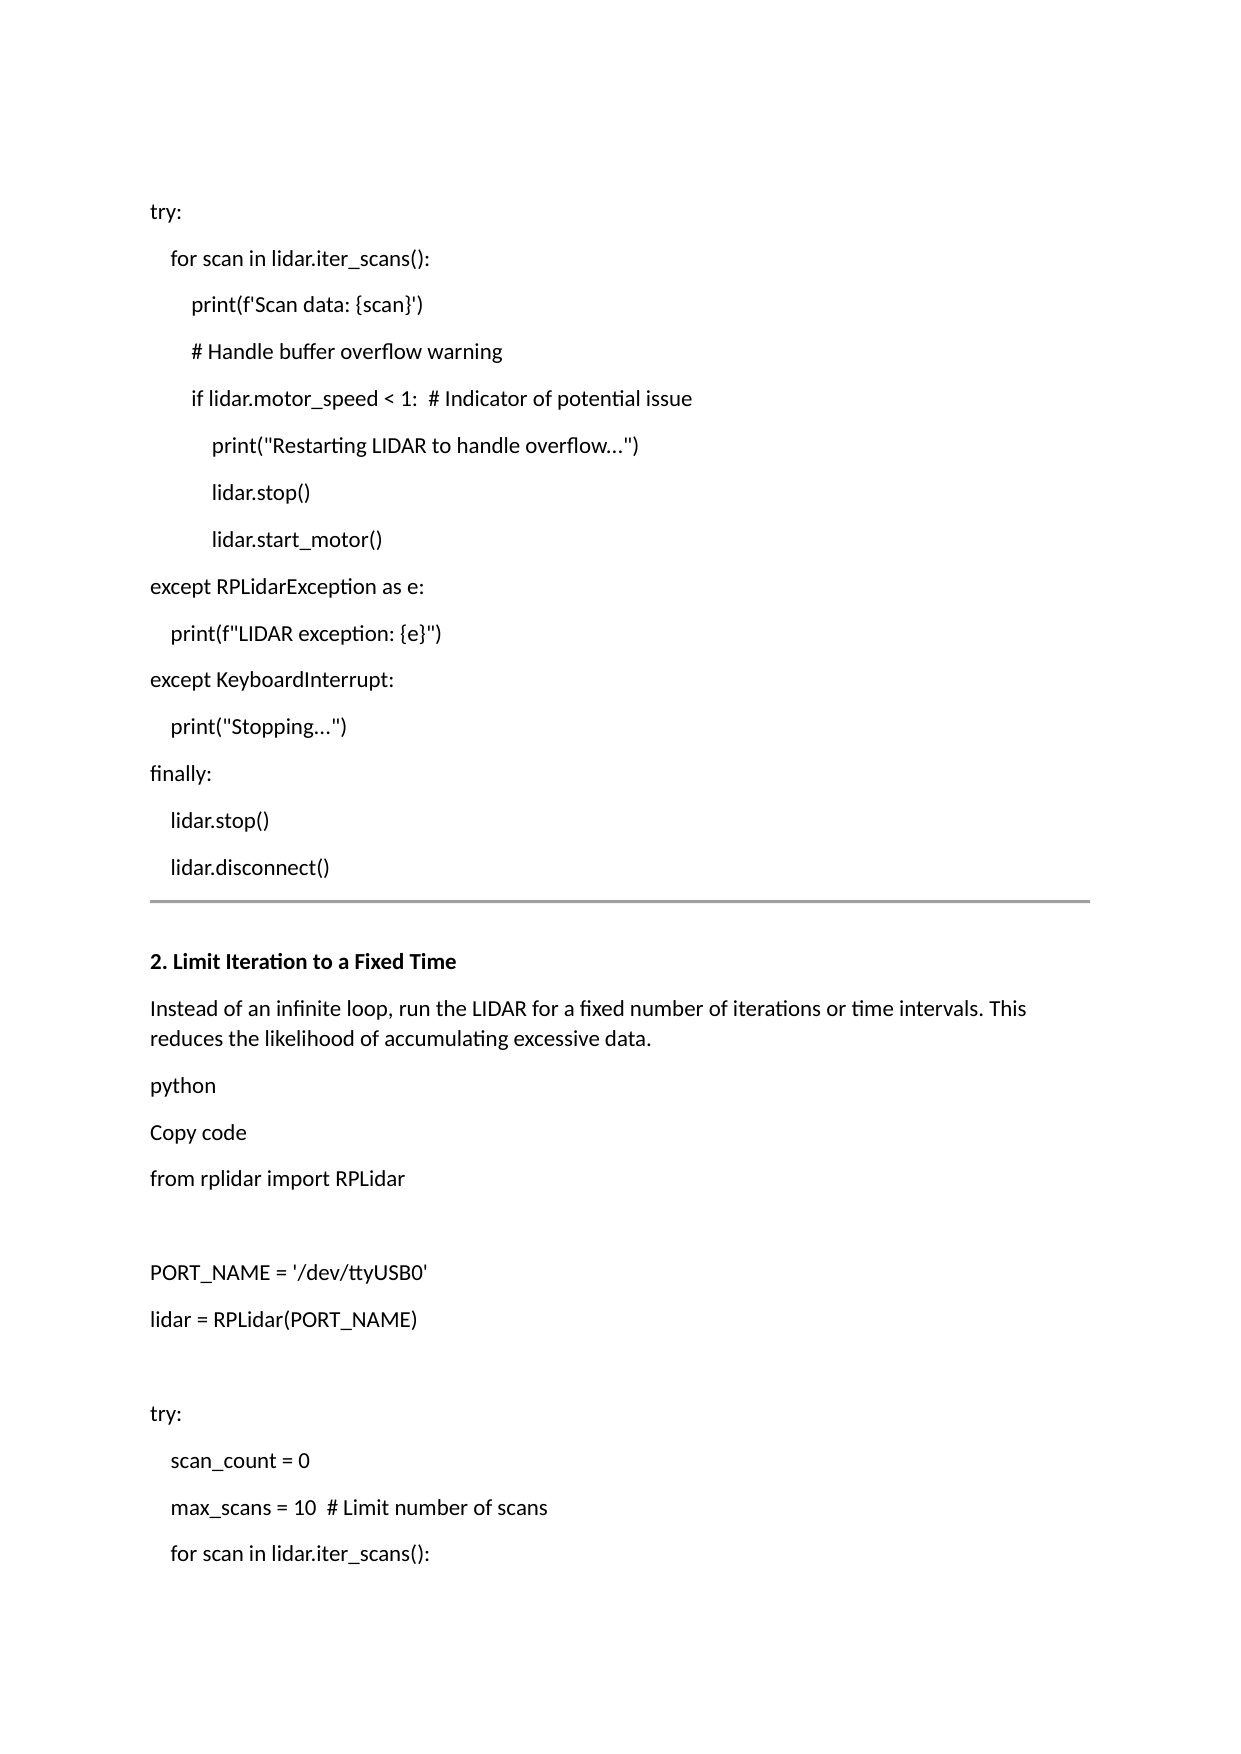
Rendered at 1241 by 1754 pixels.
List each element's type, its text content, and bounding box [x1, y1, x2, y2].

text scan_count = 0 [150, 1446, 1090, 1474]
text for scan in lidar.iter_scans(): [150, 244, 1090, 272]
text # Handle buffer overflow warning [150, 337, 1090, 366]
text try: [150, 1399, 1090, 1427]
text max_scans = 10 # Limit number of scans [150, 1493, 1090, 1521]
text except KeyboardInterrupt: [150, 666, 1090, 694]
text python [150, 1071, 1090, 1099]
text lidar.start_motor() [150, 525, 1090, 553]
text finally: [150, 759, 1090, 787]
text lidar.stop() [150, 806, 1090, 834]
text Instead of an infinite loop, run the LIDAR for a fixed number of iterations or time intervals. This reduces the likelihood of accumulating excessive data. [150, 994, 1090, 1052]
text 2. Limit Iteration to a Fixed Time [150, 947, 1090, 975]
text Copy code [150, 1118, 1090, 1146]
text lidar.disconnect() [150, 853, 1090, 881]
text except RPLidarException as e: [150, 572, 1090, 600]
text try: [150, 197, 1090, 225]
text for scan in lidar.iter_scans(): [150, 1539, 1090, 1568]
text from rplidar import RPLidar [150, 1164, 1090, 1193]
text print(f"LIDAR exception: {e}") [150, 619, 1090, 647]
text if lidar.motor_speed < 1: # Indicator of potential issue [150, 384, 1090, 412]
text print("Restarting LIDAR to handle overflow...") [150, 431, 1090, 459]
text print("Stopping...") [150, 712, 1090, 741]
text print(f'Scan data: {scan}') [150, 291, 1090, 319]
text PORT_NAME = '/dev/ttyUSB0' [150, 1258, 1090, 1286]
text lidar.stop() [150, 478, 1090, 506]
text lidar = RPLidar(PORT_NAME) [150, 1305, 1090, 1333]
